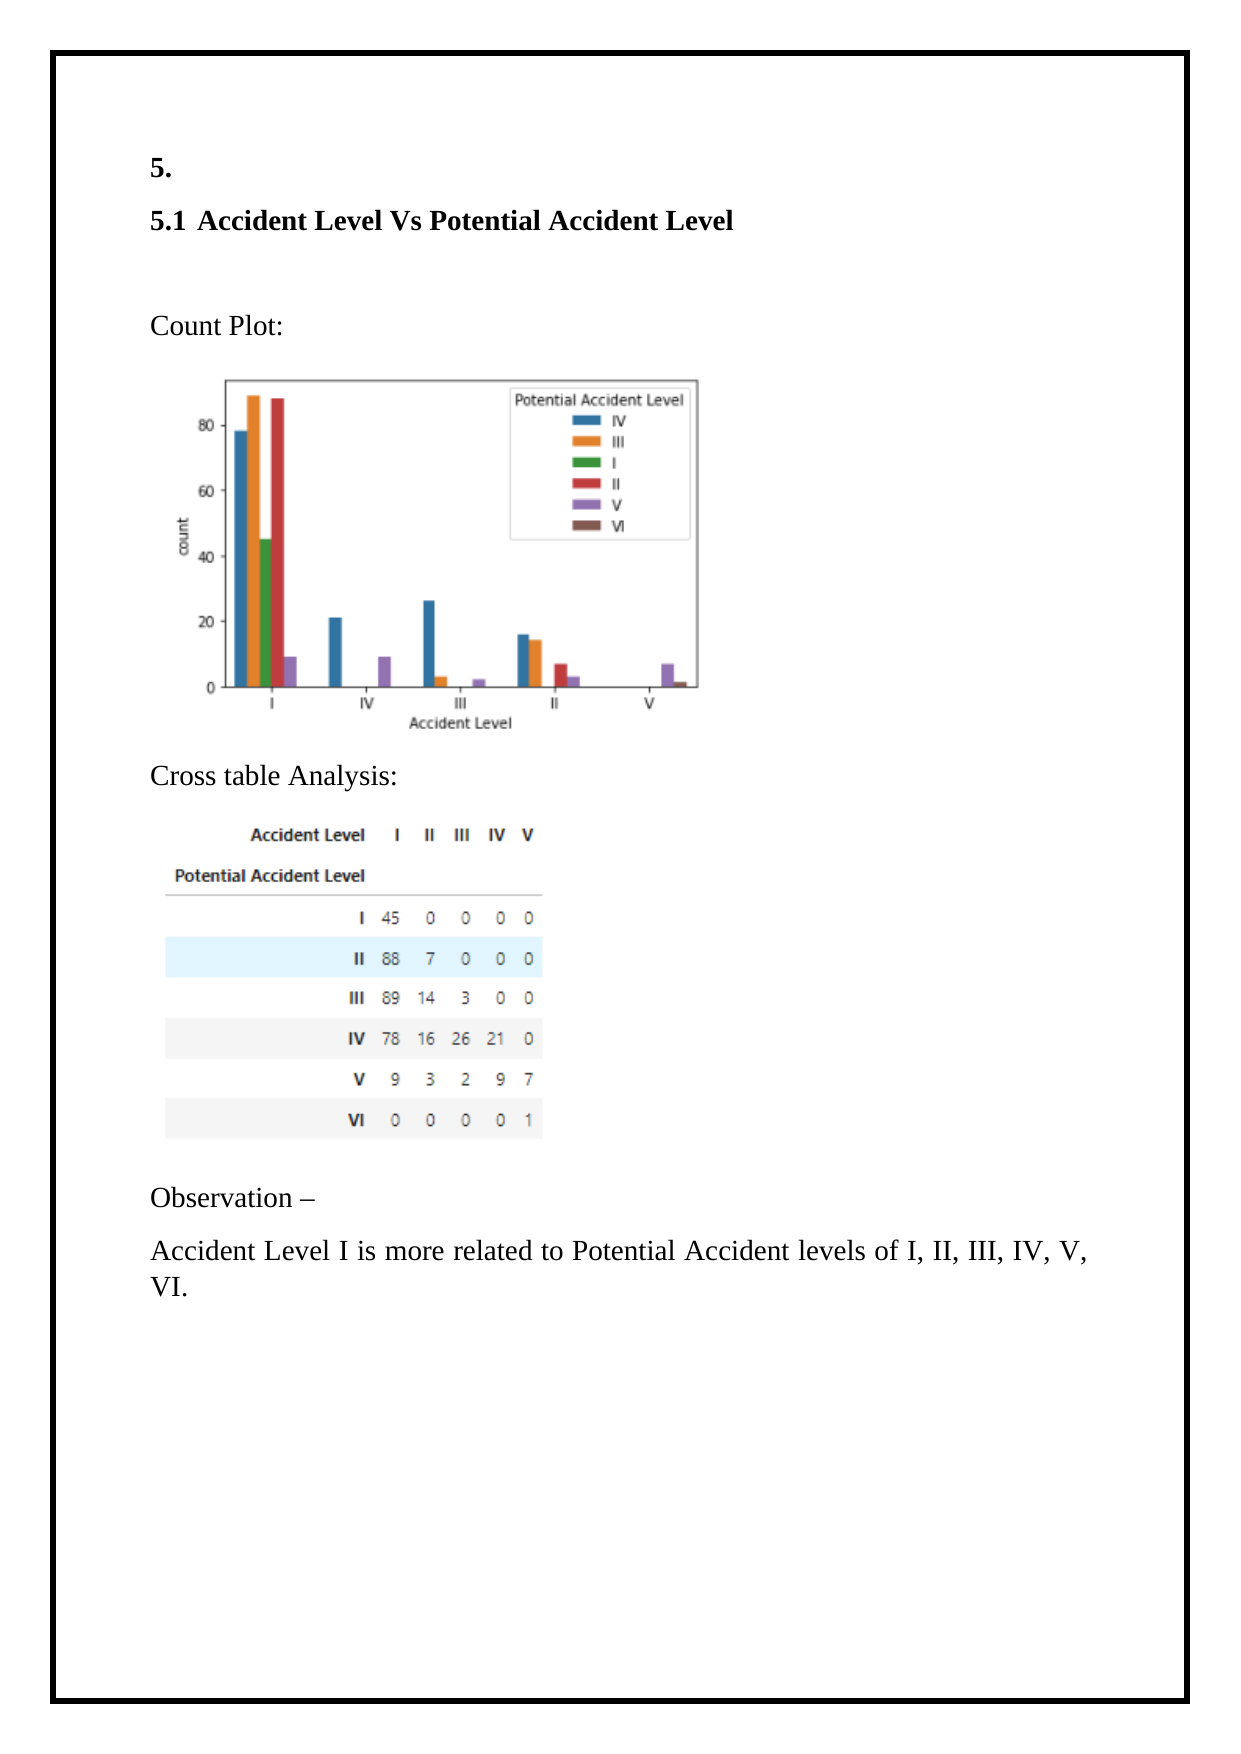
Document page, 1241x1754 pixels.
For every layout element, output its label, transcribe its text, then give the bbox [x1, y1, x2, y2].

text Accident Level I is more related to Potential Accident levels of I, II, III, IV, V, VI. [150, 1266, 1090, 1302]
text Count Plot: [150, 308, 1090, 342]
list Accident Level Vs Potential Accident Level [150, 203, 1090, 236]
picture [150, 361, 818, 740]
picture [150, 811, 602, 1161]
text Cross table Analysis: [150, 758, 1090, 792]
text Observation – [150, 1180, 1090, 1213]
